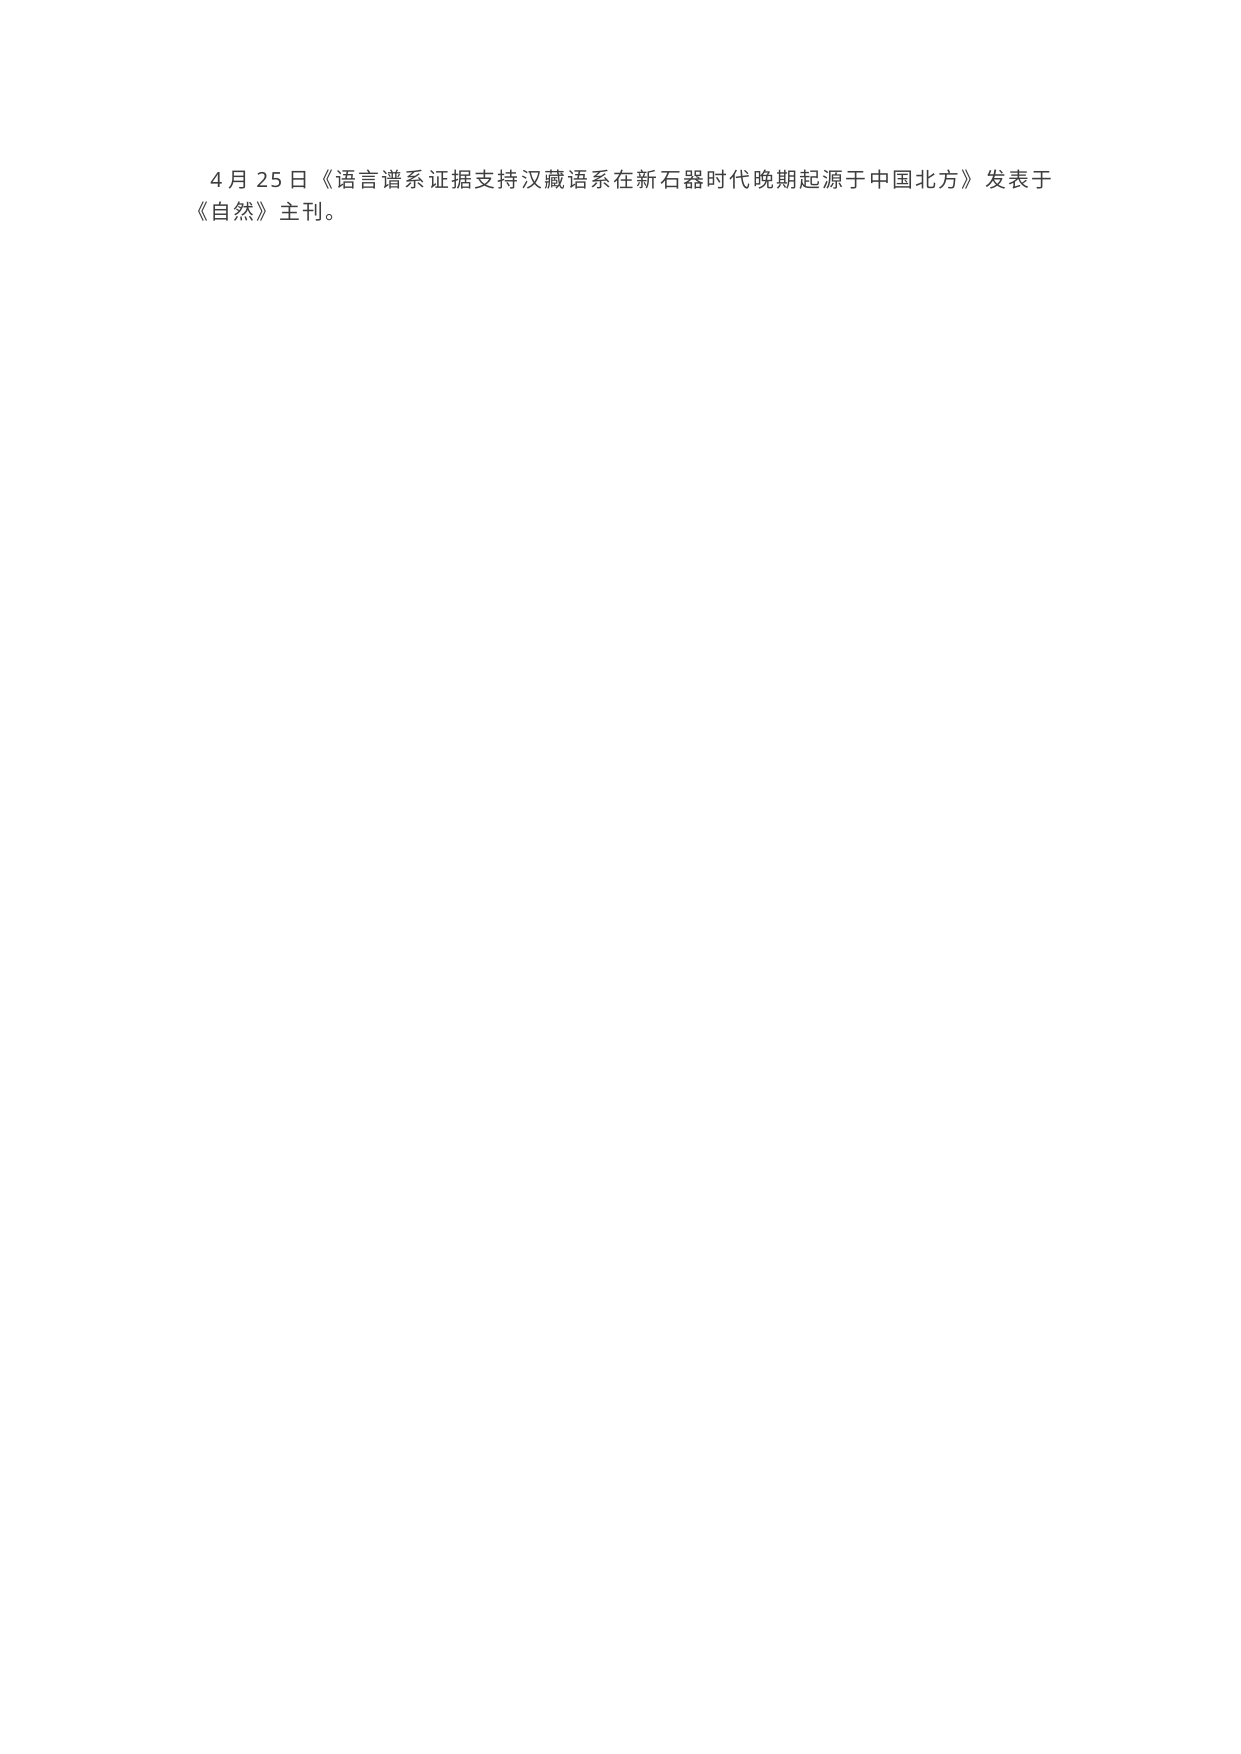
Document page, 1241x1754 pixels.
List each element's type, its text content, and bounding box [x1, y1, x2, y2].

text 4月25日《语言谱系证据支持汉藏语系在新石器时代晚期起源于中国北方》发表于《自然》主刊。 [187, 162, 1053, 227]
